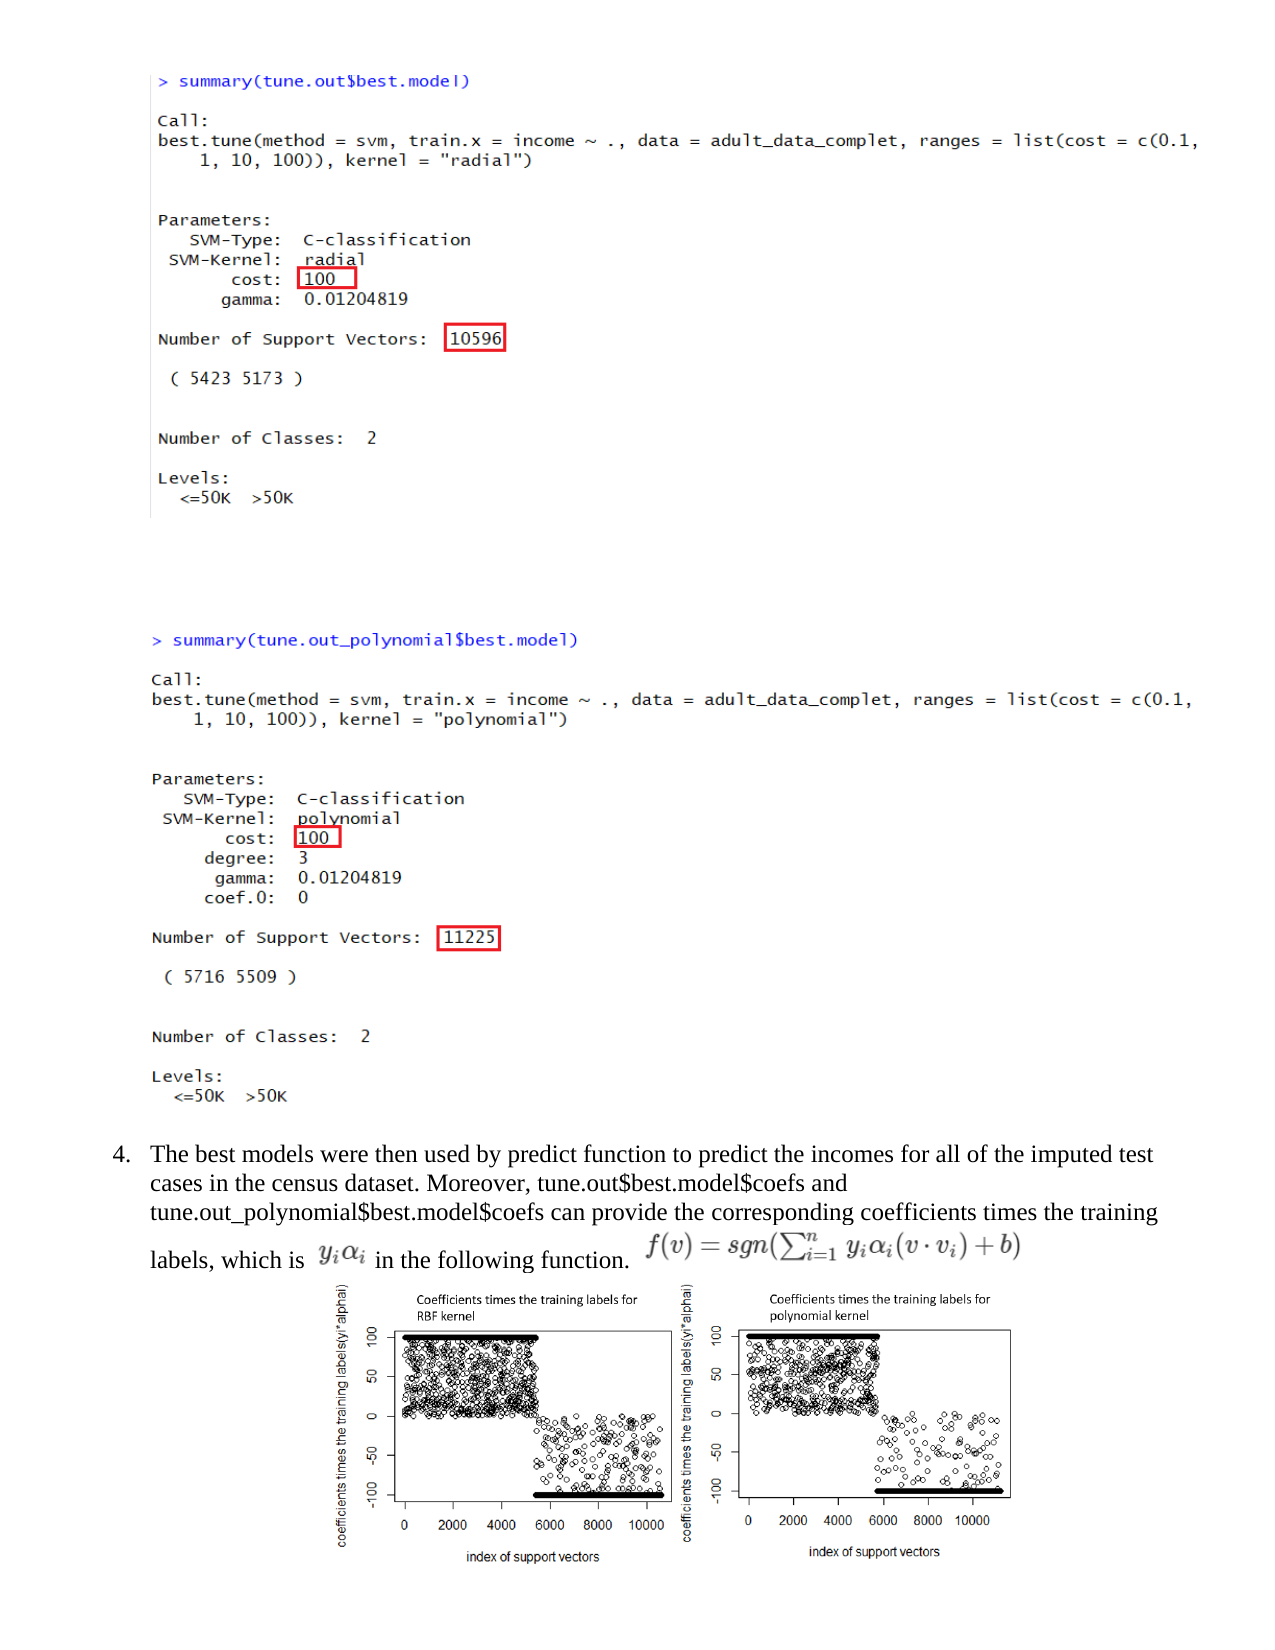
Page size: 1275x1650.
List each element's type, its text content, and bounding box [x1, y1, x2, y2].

picture [321, 1273, 1029, 1572]
picture [311, 1237, 369, 1269]
list The best models were then used by predict function to predict the incomes for all of the imputed test cases in the census dataset. Moreover, tune.out$best.model$coefs and tune.out_polynomial$best.model$coefs can provide the corresponding coefficients times the training labels, which is in the following function. [112, 1139, 1200, 1273]
picture [150, 75, 1221, 518]
picture [642, 1225, 1041, 1269]
picture [150, 632, 1197, 1111]
